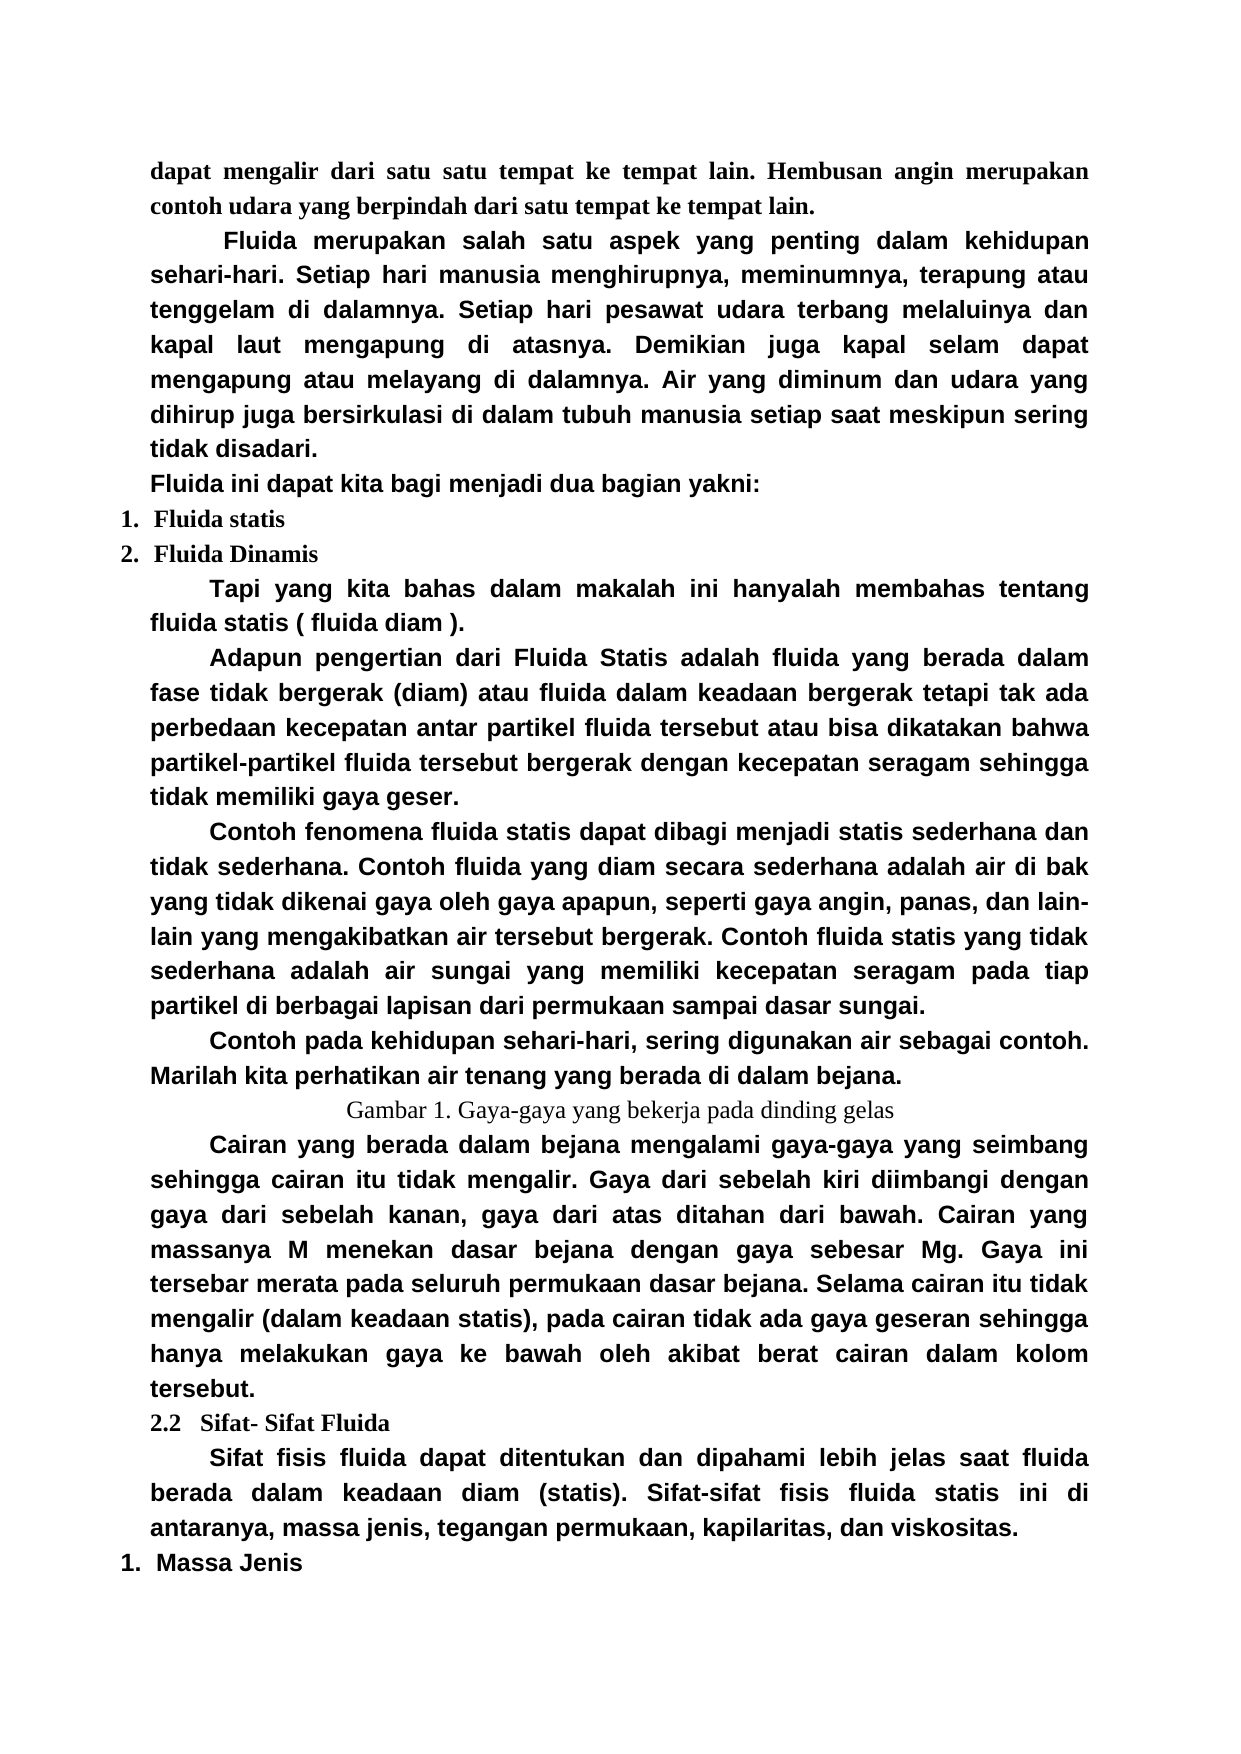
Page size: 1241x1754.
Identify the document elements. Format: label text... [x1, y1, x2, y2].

text 2. Fluida Dinamis [120, 533, 1090, 567]
text Cairan yang berada dalam bejana mengalami gaya-gaya yang seimbang sehingga cairan itu tidak mengalir. Gaya dari sebelah kiri diimbangi dengan gaya dari sebelah kanan, gaya dari atas ditahan dari bawah. Cairan yang massanya M menekan dasar bejana dengan gaya sebesar Mg. Gaya ini tersebar merata pada seluruh permukaan dasar bejana. Selama cairan itu tidak mengalir (dalam keadaan statis), pada cairan tidak ada gaya geseran sehingga hanya melakukan gaya ke bawah oleh akibat berat cairan dalam kolom tersebut. [150, 1124, 1090, 1402]
text 1. Massa Jenis [120, 1542, 1090, 1576]
text Fluida merupakan salah satu aspek yang penting dalam kehidupan sehari-hari. Setiap hari manusia menghirupnya, meminumnya, terapung atau tenggelam di dalamnya. Setiap hari pesawat udara terbang melaluinya dan kapal laut mengapung di atasnya. Demikian juga kapal selam dapat mengapung atau melayang di dalamnya. Air yang diminum dan udara yang dihirup juga bersirkulasi di dalam tubuh manusia setiap saat meskipun sering tidak disadari. [150, 219, 1090, 463]
text Fluida ini dapat kita bagi menjadi dua bagian yakni: [150, 463, 1090, 498]
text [150, 150, 1090, 219]
text Contoh fenomena fluida statis dapat dibagi menjadi statis sederhana dan tidak sederhana. Contoh fluida yang diam secara sederhana adalah air di bak yang tidak dikenai gaya oleh gaya apapun, seperti gaya angin, panas, dan lain-lain yang mengakibatkan air tersebut bergerak. Contoh fluida statis yang tidak sederhana adalah air sungai yang memiliki kecepatan seragam pada tiap partikel di berbagai lapisan dari permukaan sampai dasar sungai. [150, 811, 1090, 1020]
text Adapun pengertian dari Fluida Statis adalah fluida yang berada dalam fase tidak bergerak (diam) atau fluida dalam keadaan bergerak tetapi tak ada perbedaan kecepatan antar partikel fluida tersebut atau bisa dikatakan bahwa partikel-partikel fluida tersebut bergerak dengan kecepatan seragam sehingga tidak memiliki gaya geser. [150, 637, 1090, 811]
text Tapi yang kita bahas dalam makalah ini hanyalah membahas tentang fluida statis ( fluida diam ). [150, 567, 1090, 637]
text 1. Fluida statis [120, 498, 1090, 533]
text 2.2 Sifat- Sifat Fluida [150, 1402, 1090, 1437]
text Sifat fisis fluida dapat ditentukan dan dipahami lebih jelas saat fluida berada dalam keadaan diam (statis). Sifat-sifat fisis fluida statis ini di antaranya, massa jenis, tegangan permukaan, kapilaritas, dan viskositas. [150, 1437, 1090, 1542]
text Contoh pada kehidupan sehari-hari, sering digunakan air sebagai contoh. Marilah kita perhatikan air tenang yang berada di dalam bejana. [150, 1020, 1090, 1089]
text Gambar 1. Gaya-gaya yang bekerja pada dinding gelas [150, 1089, 1090, 1124]
